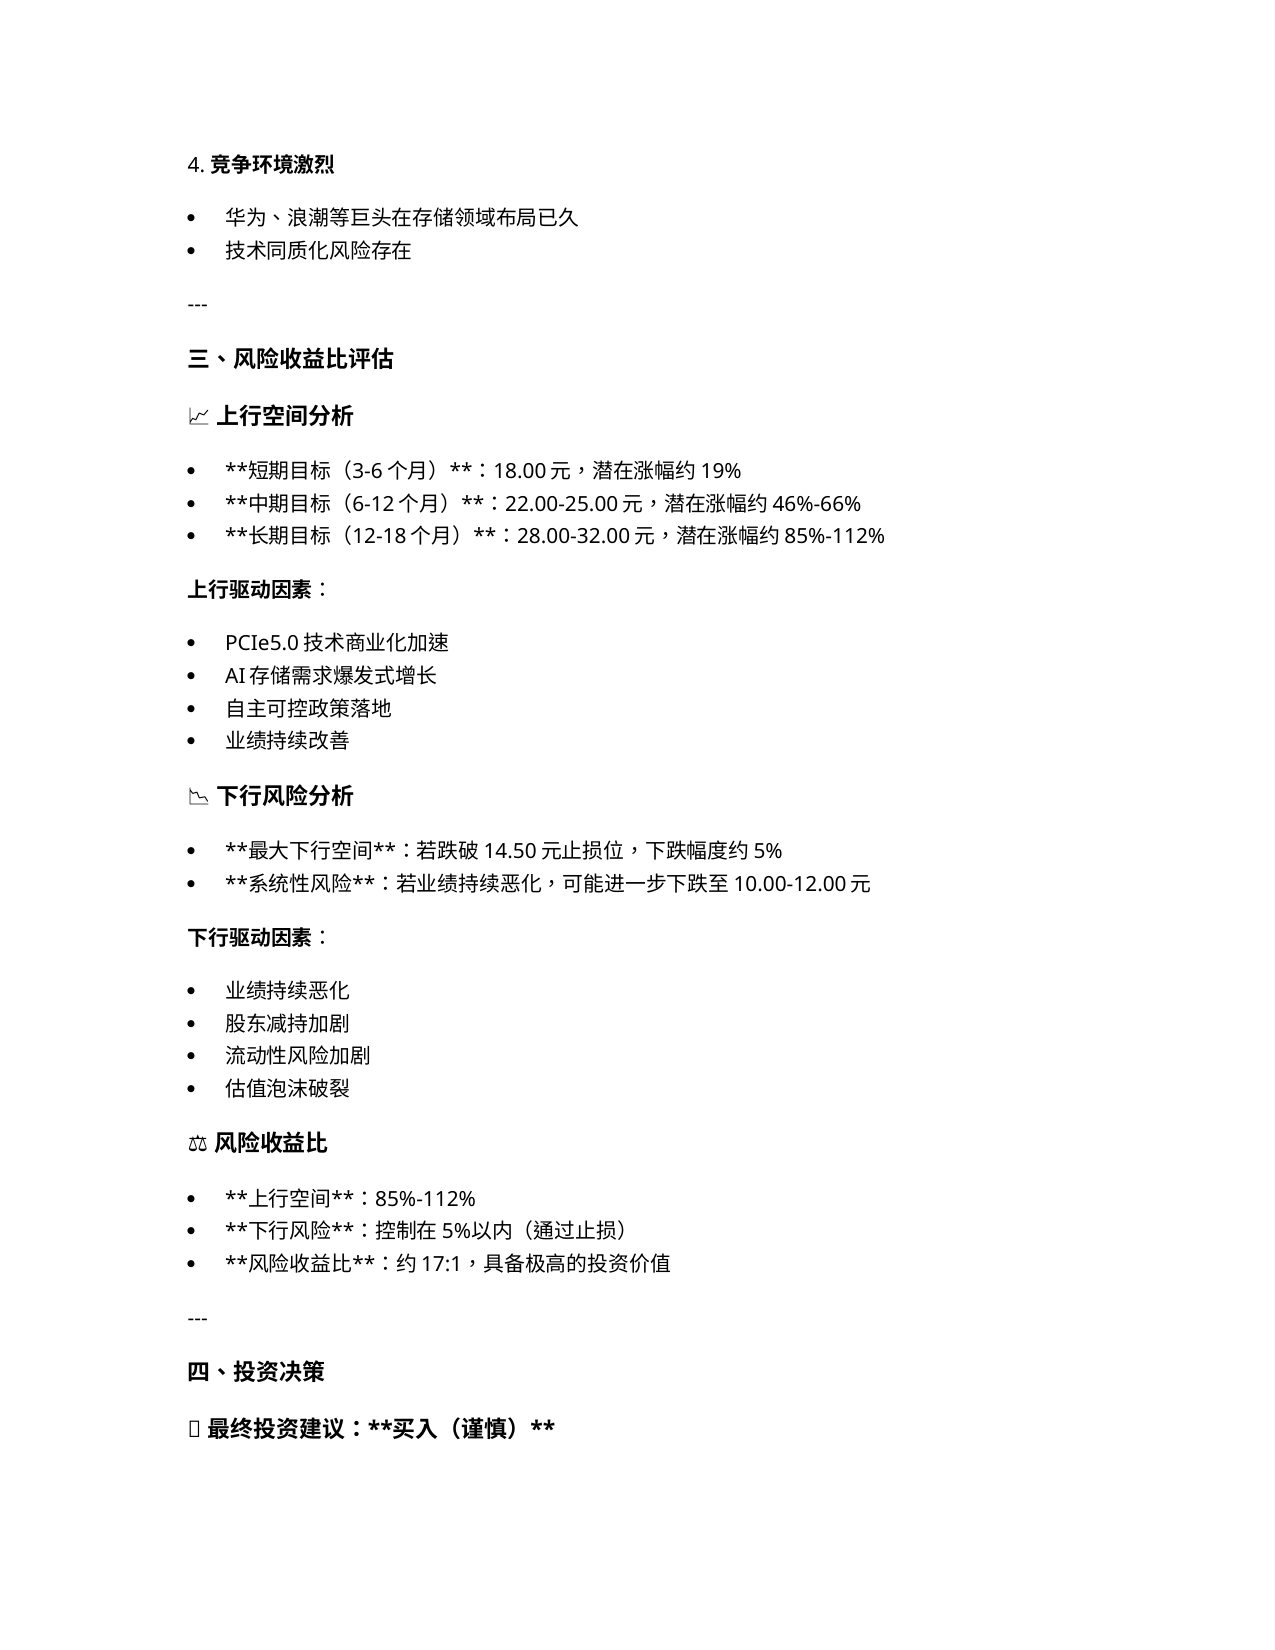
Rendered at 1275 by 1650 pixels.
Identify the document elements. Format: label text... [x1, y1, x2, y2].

list 自主可控政策落地 [187, 694, 1087, 722]
text 下行驱动因素： [187, 923, 1087, 951]
text --- [187, 1303, 1087, 1331]
list 华为、浪潮等巨头在存储领域布局已久 [187, 203, 1087, 232]
subtitle 🎯 最终投资建议：**买入（谨慎）** [187, 1413, 1087, 1444]
list PCIe5.0技术商业化加速 [187, 628, 1087, 657]
subtitle 四、投资决策 [187, 1356, 1087, 1387]
list 股东减持加剧 [187, 1009, 1087, 1037]
list 业绩持续恶化 [187, 976, 1087, 1004]
list **上行空间**：85%-112% [187, 1184, 1087, 1212]
subtitle ⚖️ 风险收益比 [187, 1127, 1087, 1158]
list **最大下行空间**：若跌破14.50元止损位，下跌幅度约5% [187, 837, 1087, 865]
text --- [187, 289, 1087, 318]
text 上行驱动因素： [187, 575, 1087, 603]
list 估值泡沫破裂 [187, 1074, 1087, 1102]
list **长期目标（12-18个月）**：28.00-32.00元，潜在涨幅约85%-112% [187, 522, 1087, 550]
list 流动性风险加剧 [187, 1041, 1087, 1070]
text 4. 竞争环境激烈 [187, 150, 1087, 178]
list **系统性风险**：若业绩持续恶化，可能进一步下跌至10.00-12.00元 [187, 869, 1087, 898]
list 技术同质化风险存在 [187, 236, 1087, 264]
list **中期目标（6-12个月）**：22.00-25.00元，潜在涨幅约46%-66% [187, 489, 1087, 517]
list **短期目标（3-6个月）**：18.00元，潜在涨幅约19% [187, 456, 1087, 485]
subtitle 📉 下行风险分析 [187, 780, 1087, 811]
subtitle 📈 上行空间分析 [187, 400, 1087, 431]
subtitle 三、风险收益比评估 [187, 343, 1087, 374]
list AI存储需求爆发式增长 [187, 661, 1087, 689]
list **风险收益比**：约17:1，具备极高的投资价值 [187, 1249, 1087, 1278]
list 业绩持续改善 [187, 726, 1087, 755]
list **下行风险**：控制在5%以内（通过止损） [187, 1217, 1087, 1245]
